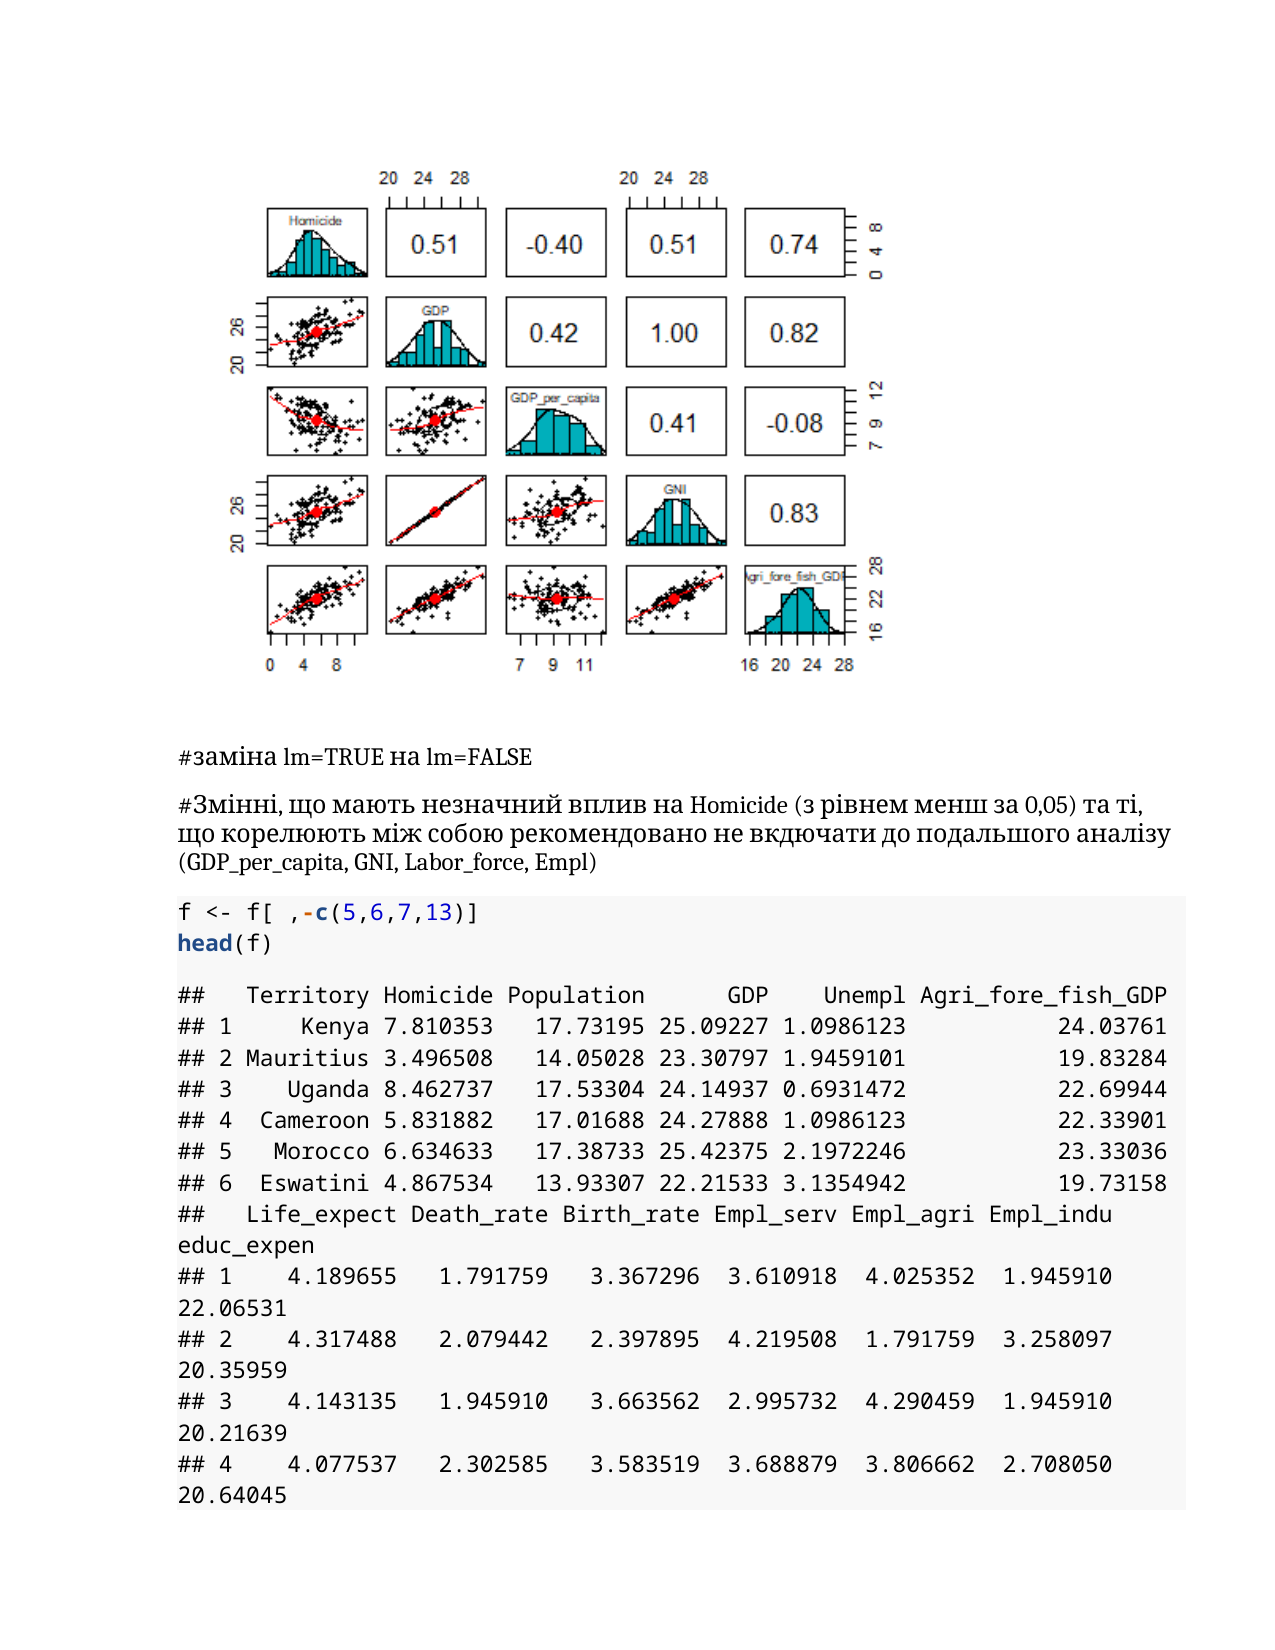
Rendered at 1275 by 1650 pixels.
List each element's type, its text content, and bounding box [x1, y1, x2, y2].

text f <- f[ ,-c(5,6,7,13)] head(f) [273, 896, 1186, 958]
text #Змінні, що мають незначний вплив на Homicide (з рівнем менш за 0,05) та ті, що корелюють між собою рекомендовано не вкдючати до подальшого аналізу (GDP_per_capita, GNI, Labor_force, Empl) [177, 791, 1186, 877]
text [177, 979, 1186, 1510]
picture [177, 118, 935, 725]
text #заміна lm=TRUE на lm=FALSE [177, 743, 1186, 772]
